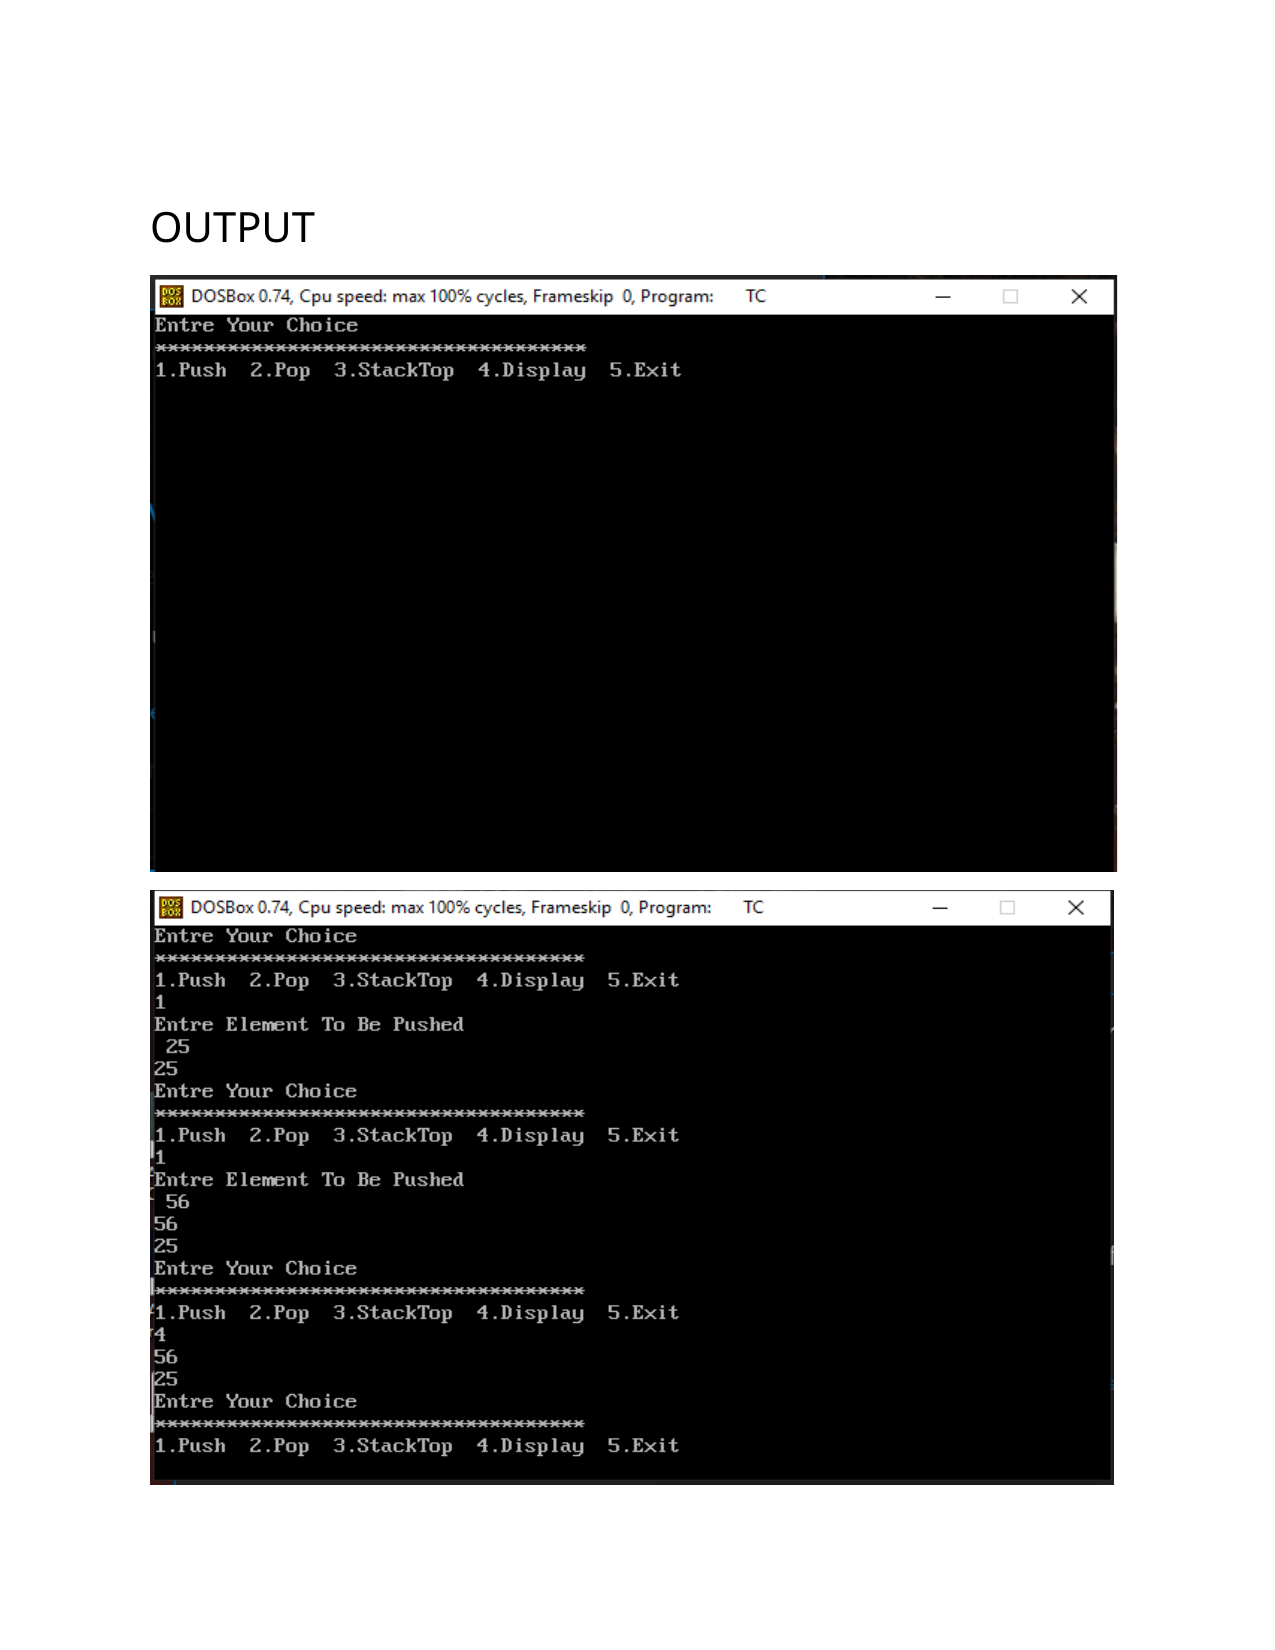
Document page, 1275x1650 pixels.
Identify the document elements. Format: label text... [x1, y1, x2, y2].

text OUTPUT [150, 198, 1125, 254]
picture [150, 275, 1118, 872]
picture [150, 890, 1114, 1485]
